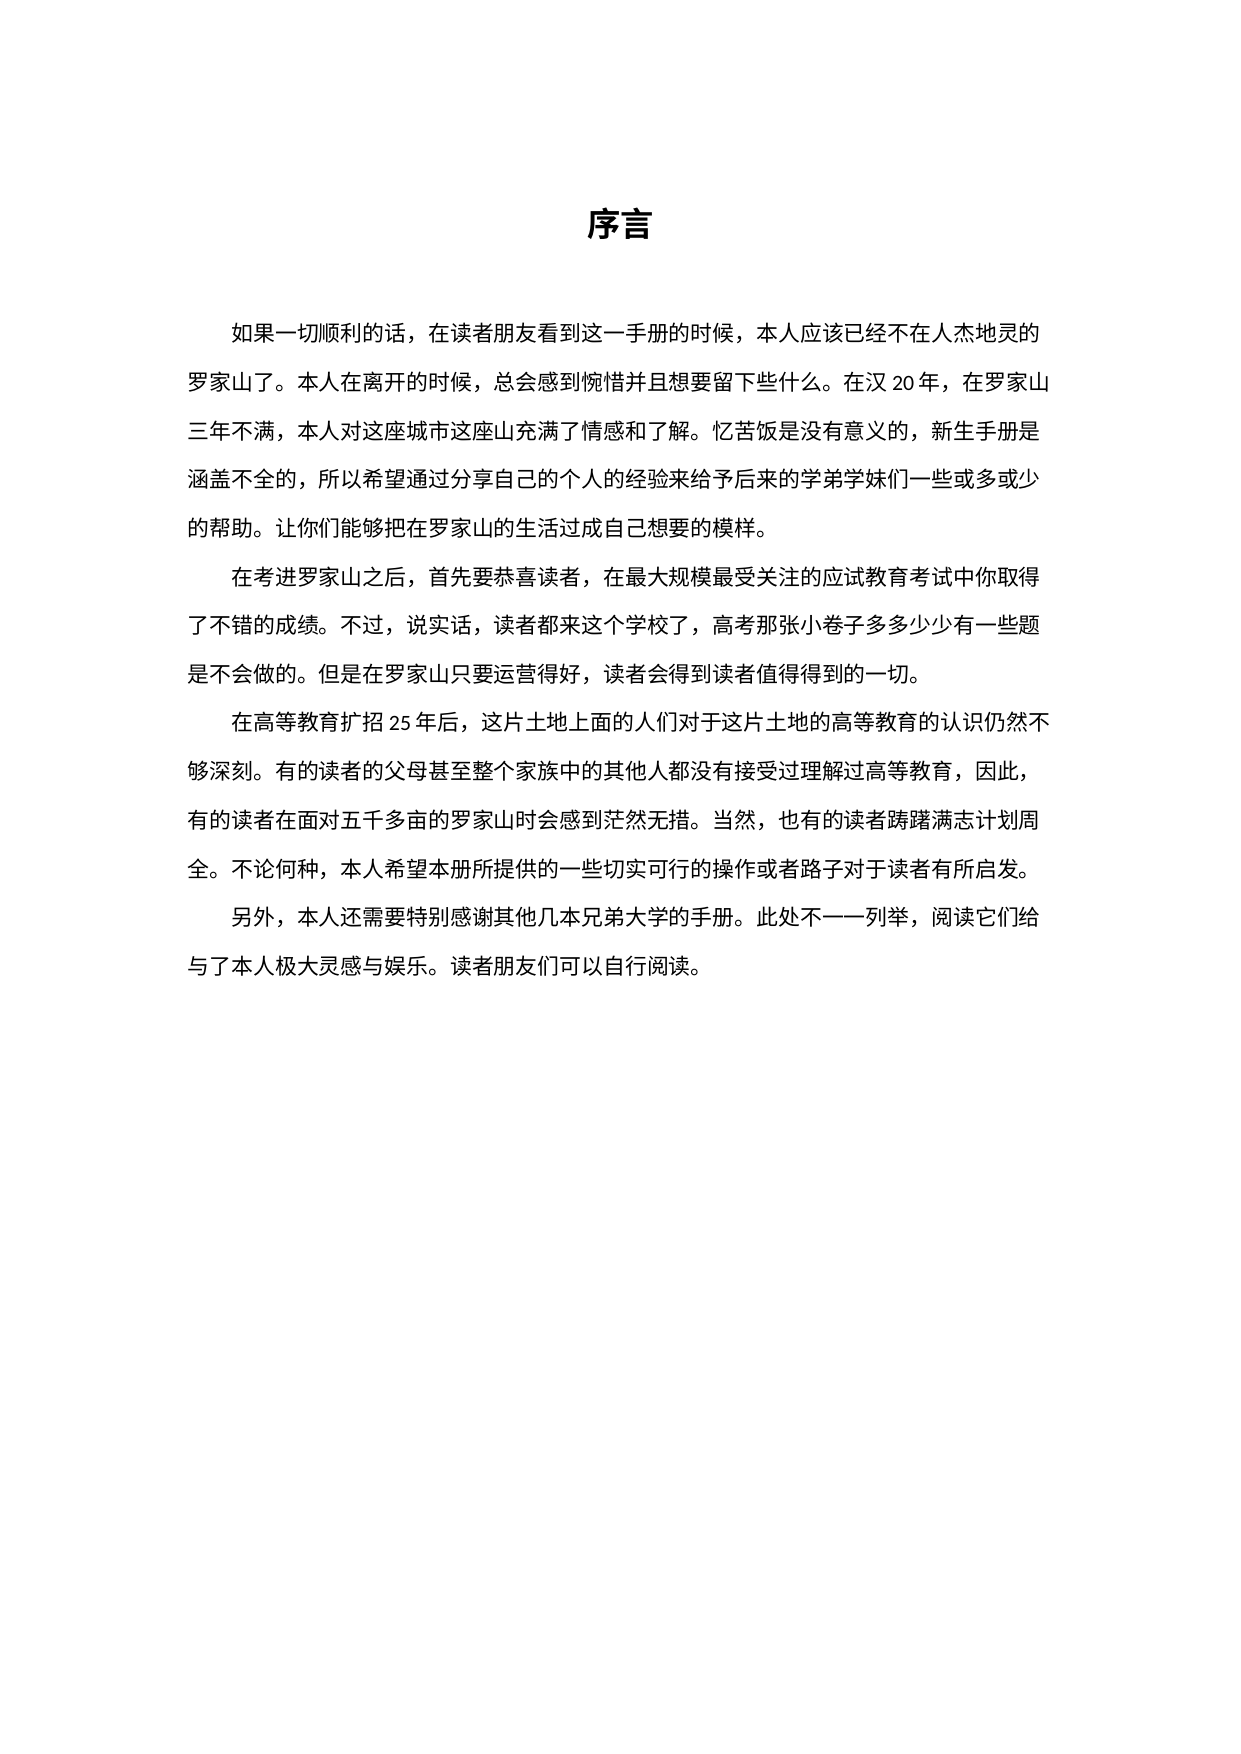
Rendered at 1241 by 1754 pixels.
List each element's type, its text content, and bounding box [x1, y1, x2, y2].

subtitle 序言 [187, 189, 1053, 254]
text 如果一切顺利的话，在读者朋友看到这一手册的时候，本人应该已经不在人杰地灵的罗家山了。本人在离开的时候，总会感到惋惜并且想要留下些什么。在汉20年，在罗家山三年不满，本人对这座城市这座山充满了情感和了解。忆苦饭是没有意义的，新生手册是涵盖不全的，所以希望通过分享自己的个人的经验来给予后来的学弟学妹们一些或多或少的帮助。让你们能够把在罗家山的生活过成自己想要的模样。 [187, 316, 1053, 543]
text 在考进罗家山之后，首先要恭喜读者，在最大规模最受关注的应试教育考试中你取得了不错的成绩。不过，说实话，读者都来这个学校了，高考那张小卷子多多少少有一些题是不会做的。但是在罗家山只要运营得好，读者会得到读者值得得到的一切。 [187, 559, 1053, 689]
text 在高等教育扩招25年后，这片土地上面的人们对于这片土地的高等教育的认识仍然不够深刻。有的读者的父母甚至整个家族中的其他人都没有接受过理解过高等教育，因此，有的读者在面对五千多亩的罗家山时会感到茫然无措。当然，也有的读者踌躇满志计划周全。不论何种，本人希望本册所提供的一些切实可行的操作或者路子对于读者有所启发。 [187, 705, 1053, 884]
text 另外，本人还需要特别感谢其他几本兄弟大学的手册。此处不一一列举，阅读它们给与了本人极大灵感与娱乐。读者朋友们可以自行阅读。 [187, 899, 1053, 981]
